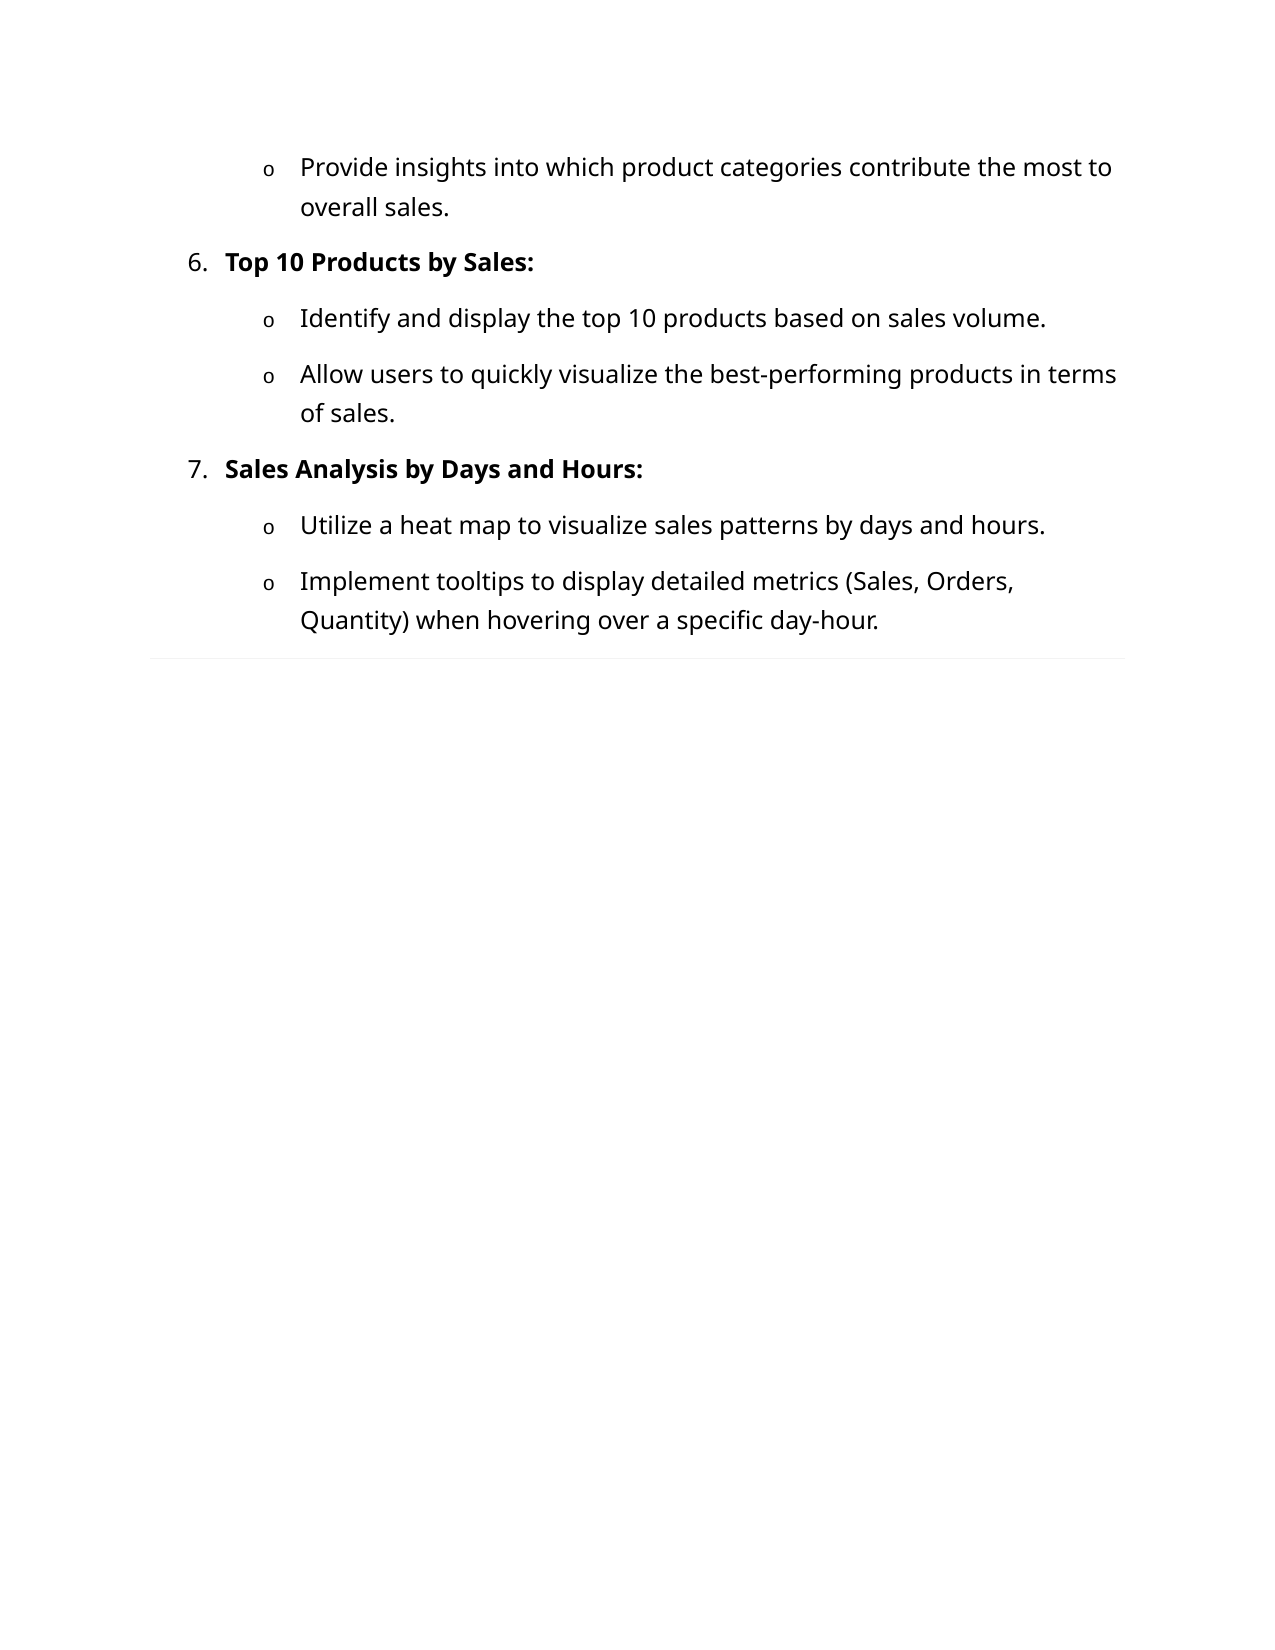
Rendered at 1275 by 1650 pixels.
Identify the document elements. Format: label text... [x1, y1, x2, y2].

list Identify and display the top 10 products based on sales volume. [262, 301, 1125, 335]
list Sales Analysis by Days and Hours: [187, 452, 1125, 486]
list Utilize a heat map to visualize sales patterns by days and hours. [262, 507, 1125, 542]
list Top 10 Products by Sales: [187, 245, 1125, 279]
list Implement tooltips to display detailed metrics (Sales, Orders, Quantity) when hovering over a specific day-hour. [262, 563, 1125, 637]
list Allow users to quickly visualize the best-performing products in terms of sales. [262, 357, 1125, 430]
list Provide insights into which product categories contribute the most to overall sales. [262, 150, 1125, 223]
